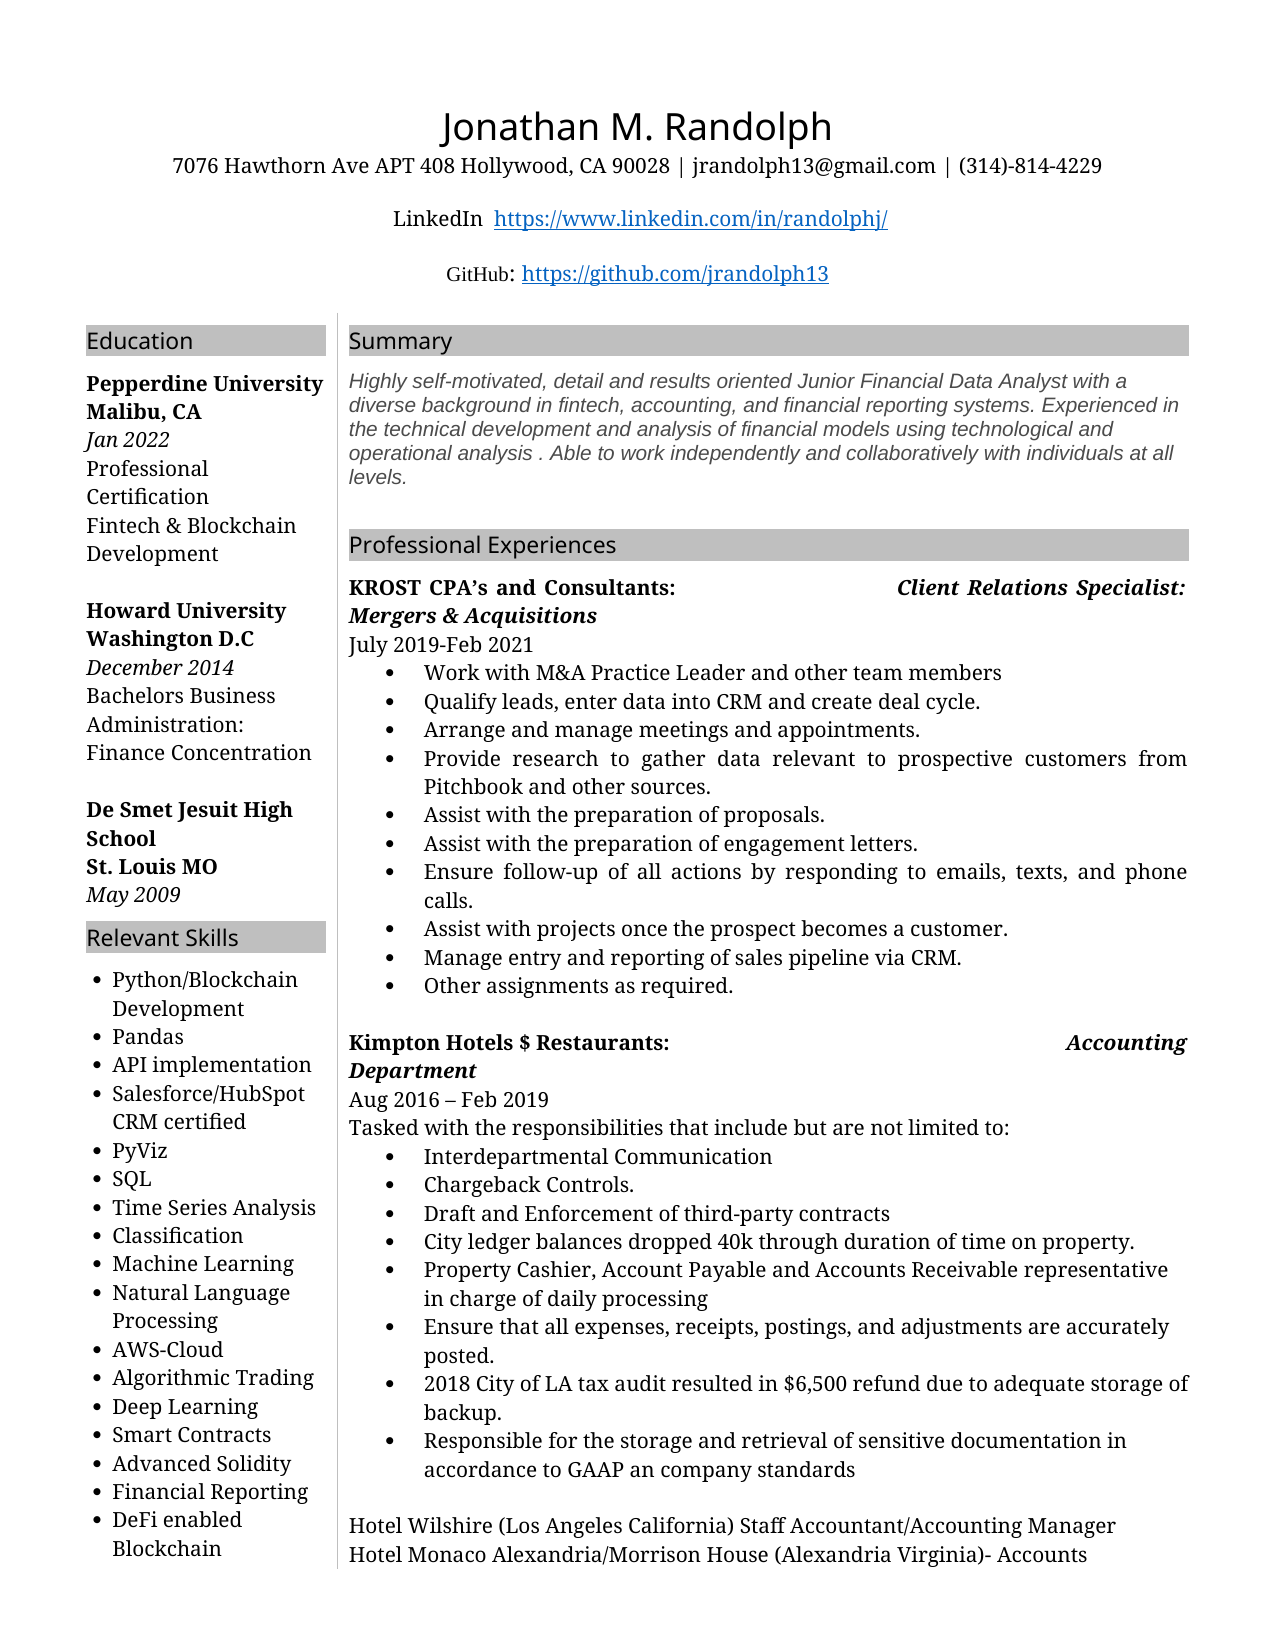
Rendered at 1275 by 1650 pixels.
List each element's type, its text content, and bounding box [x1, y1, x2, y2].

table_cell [75, 313, 337, 1568]
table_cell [338, 313, 1200, 1568]
table_header Jonathan M. Randolph 7076 Hawthorn Ave APT 408 Hollywood, CA 90028 | jrandolph13@gmail.com | (314)-814-4229 LinkedIn https://www.linkedin.com/in/randolphj/ GitHub: https://github.com/jrandolph13 [75, 75, 1200, 312]
